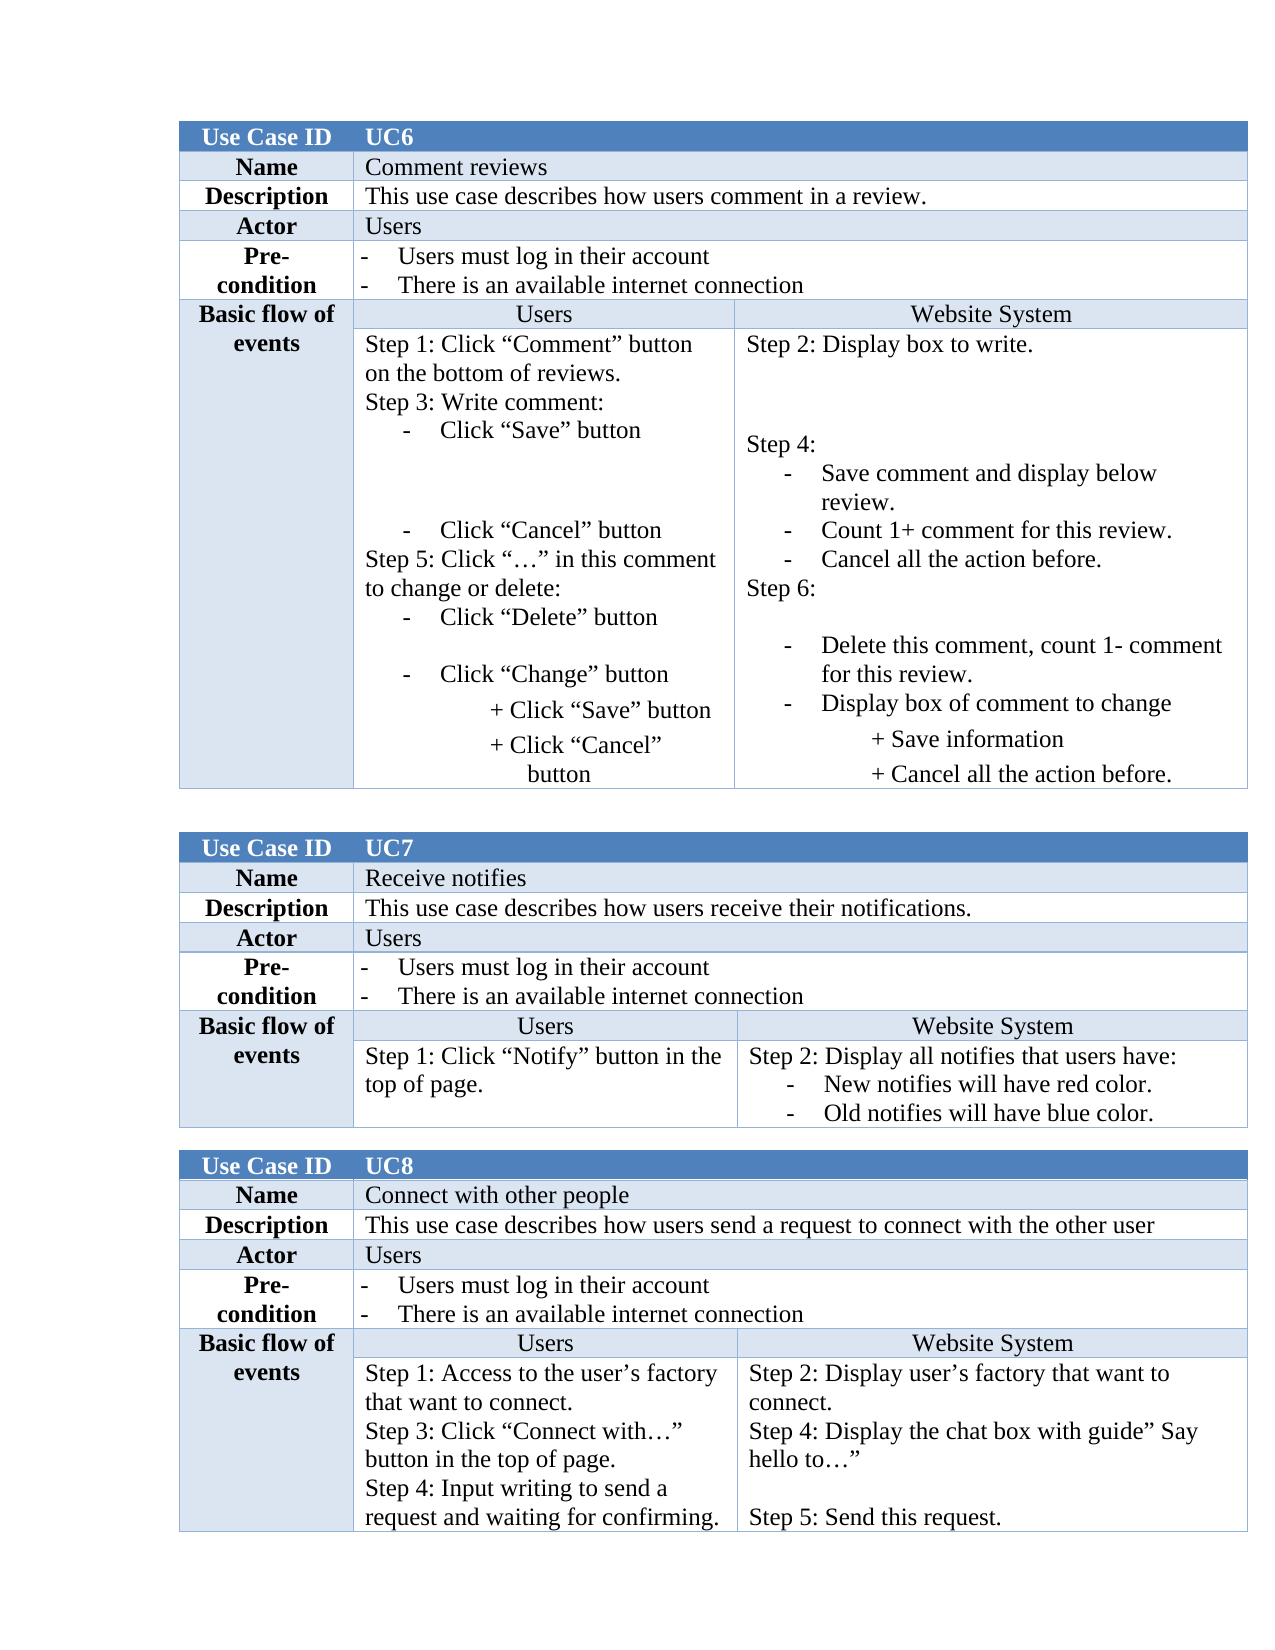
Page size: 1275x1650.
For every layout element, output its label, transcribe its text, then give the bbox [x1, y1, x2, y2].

table_cell Step 1: Access to the user’s factory that want to connect. Step 3: Click “Connect with…” button in the top of page. Step 4: Input writing to send a request and waiting for confirming. [354, 1358, 737, 1531]
table_header Use Case ID [180, 833, 353, 862]
table_cell Name [180, 1181, 353, 1209]
table_cell Actor [180, 923, 353, 951]
table_header UC6 [354, 122, 1247, 151]
table_header Use Case ID [180, 1151, 353, 1179]
table_cell Website System [735, 300, 1247, 328]
table_cell Step 2: Display all notifies that users have: New notifies will have red color. Old notifies will have blue color. [738, 1041, 1247, 1127]
table_cell Users [354, 1240, 1247, 1269]
table_header Use Case ID [180, 122, 353, 151]
table_cell This use case describes how users send a request to connect with the other user [354, 1210, 1247, 1239]
table_cell Users [354, 1011, 737, 1040]
table_cell Pre- condition [180, 241, 353, 298]
table_cell Step 2: Display box to write. Step 4: Save comment and display below review. Count 1+ comment for this review. Cancel all the action before. Step 6: Delete this comment, count 1- comment for this review. Display box of comment to change + Save information + Cancel all the action before. [735, 329, 1247, 788]
table_cell Users [354, 211, 1247, 240]
table_cell Receive notifies [354, 863, 1247, 892]
table_header UC8 [354, 1151, 1247, 1179]
table_cell Name [180, 863, 353, 892]
table_cell Basic flow of events [180, 1329, 353, 1531]
table_cell Users [354, 300, 734, 328]
table_cell Pre- condition [180, 953, 353, 1010]
table_cell Actor [180, 211, 353, 240]
table_cell Pre- condition [180, 1270, 353, 1327]
table_cell Users must log in their account There is an available internet connection [354, 953, 1247, 1010]
table_cell Description [180, 893, 353, 922]
table_cell Basic flow of events [180, 300, 353, 788]
table_cell Website System [738, 1329, 1247, 1357]
table_cell Step 1: Click “Notify” button in the top of page. [354, 1041, 737, 1127]
table_cell Step 2: Display user’s factory that want to connect. Step 4: Display the chat box with guide” Say hello to…” Step 5: Send this request. [738, 1358, 1247, 1531]
table_cell Description [180, 1210, 353, 1239]
table_cell Name [180, 152, 353, 180]
table_cell Connect with other people [354, 1181, 1247, 1209]
table_cell Basic flow of events [180, 1011, 353, 1127]
table_cell Step 1: Click “Comment” button on the bottom of reviews. Step 3: Write comment: Click “Save” button Click “Cancel” button Step 5: Click “…” in this comment to change or delete: Click “Delete” button Click “Change” button + Click “Save” button + Click “Cancel” button [354, 329, 734, 788]
table_cell Users must log in their account There is an available internet connection [354, 241, 1247, 298]
table_cell Users [354, 923, 1247, 951]
table_cell Comment reviews [354, 152, 1247, 180]
table_cell Actor [180, 1240, 353, 1269]
table_cell This use case describes how users comment in a review. [354, 181, 1247, 210]
table_cell Users [354, 1329, 737, 1357]
table_cell This use case describes how users receive their notifications. [354, 893, 1247, 922]
table_header UC7 [354, 833, 1247, 862]
table_cell Description [180, 181, 353, 210]
table_cell Website System [738, 1011, 1247, 1040]
table_cell Users must log in their account There is an available internet connection [354, 1270, 1247, 1327]
